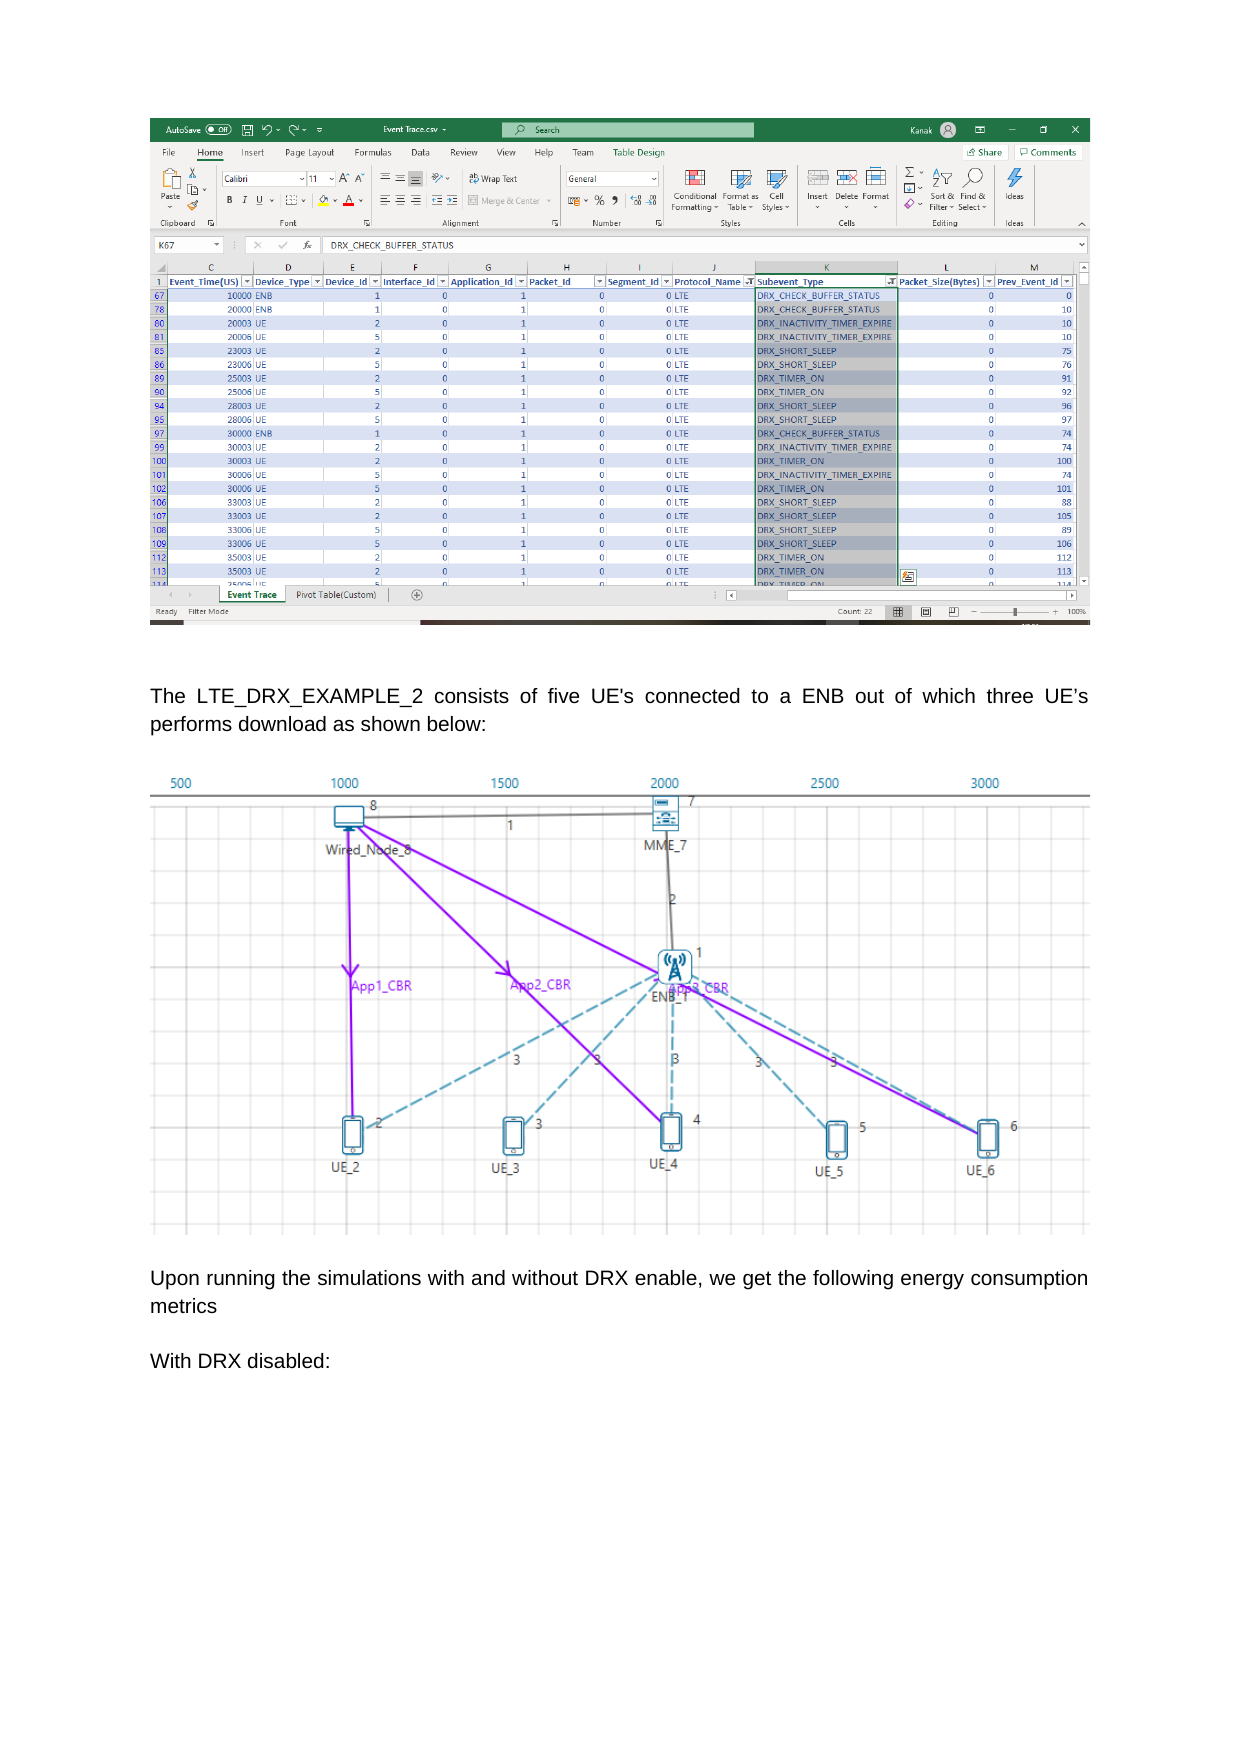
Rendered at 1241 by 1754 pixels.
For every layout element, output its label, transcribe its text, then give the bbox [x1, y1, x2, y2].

picture [150, 766, 1091, 1235]
text With DRX disabled: [150, 1348, 1090, 1372]
picture [150, 118, 1091, 625]
text Upon running the simulations with and without DRX enable, we get the following energy consumption metrics [150, 1266, 1090, 1317]
text The LTE_DRX_EXAMPLE_2 consists of five UE's connected to a ENB out of which three UE’s performs download as shown below: [150, 684, 1090, 735]
